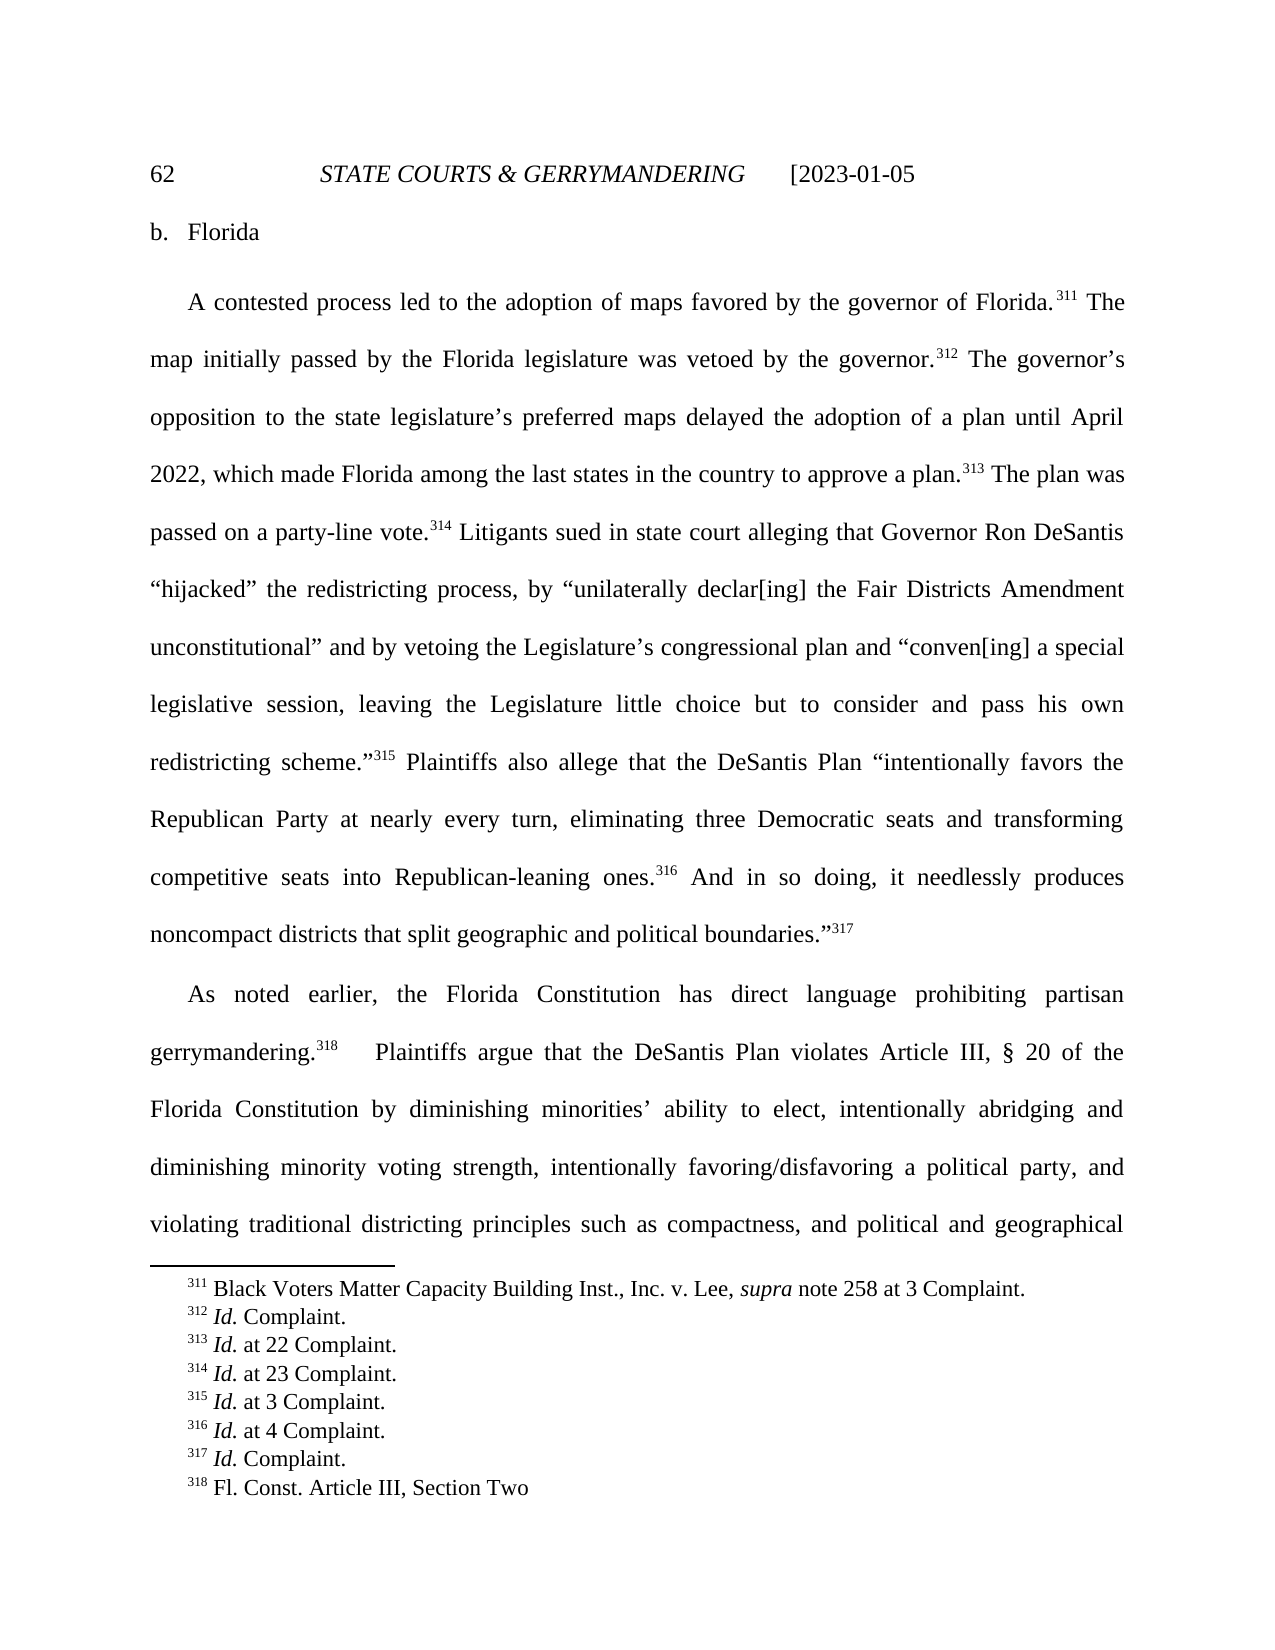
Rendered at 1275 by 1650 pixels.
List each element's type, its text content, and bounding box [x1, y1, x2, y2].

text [150, 979, 1125, 1238]
subtitle Florida [150, 217, 1125, 246]
text A contested process led to the adoption of maps favored by the governor of Florida. The map initially passed by the Florida legislature was vetoed by the governor. The governor’s opposition to the state legislature’s preferred maps delayed the adoption of a plan until April 2022, which made Florida among the last states in the country to approve a plan. The plan was passed on a party-line vote. Litigants sued in state court alleging that Governor Ron DeSantis “hijacked” the redistricting process, by “unilaterally declar[ing] the Fair Districts Amendment unconstitutional” and by vetoing the Legislature’s congressional plan and “conven[ing] a special legislative session, leaving the Legislature little choice but to consider and pass his own redistricting scheme.” Plaintiffs also allege that the DeSantis Plan “intentionally favors the Republican Party at nearly every turn, eliminating three Democratic seats and transforming competitive seats into Republican-leaning ones. And in so doing, it needlessly produces noncompact districts that split geographic and political boundaries.” [150, 287, 1125, 948]
